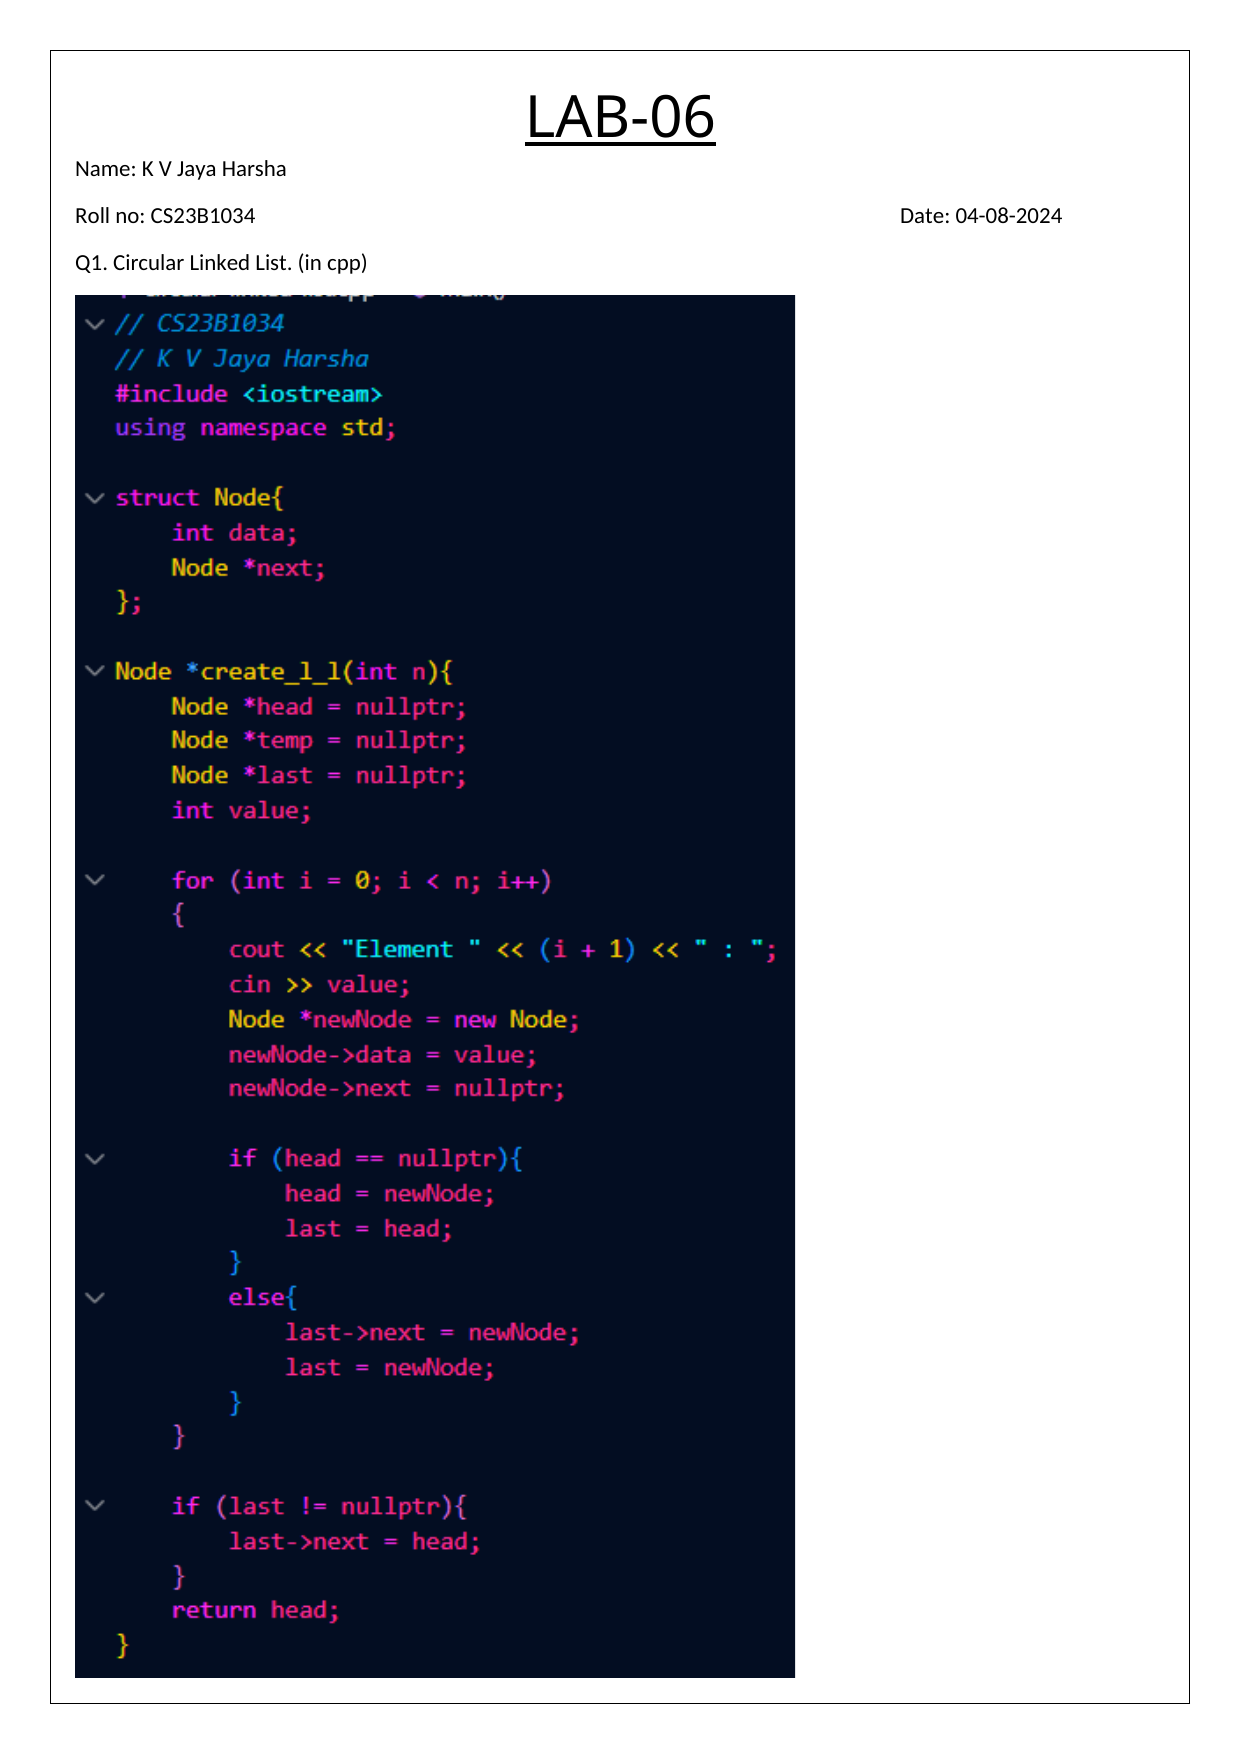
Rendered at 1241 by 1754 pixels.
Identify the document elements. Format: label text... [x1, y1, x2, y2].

title LAB-06 [75, 75, 1165, 154]
text Roll no: CS23B1034 Date: 04-08-2024 [75, 201, 1165, 229]
text Q1. Circular Linked List. (in cpp) [75, 248, 1165, 276]
picture [75, 295, 796, 1678]
text Name: K V Jaya Harsha [75, 154, 1165, 182]
